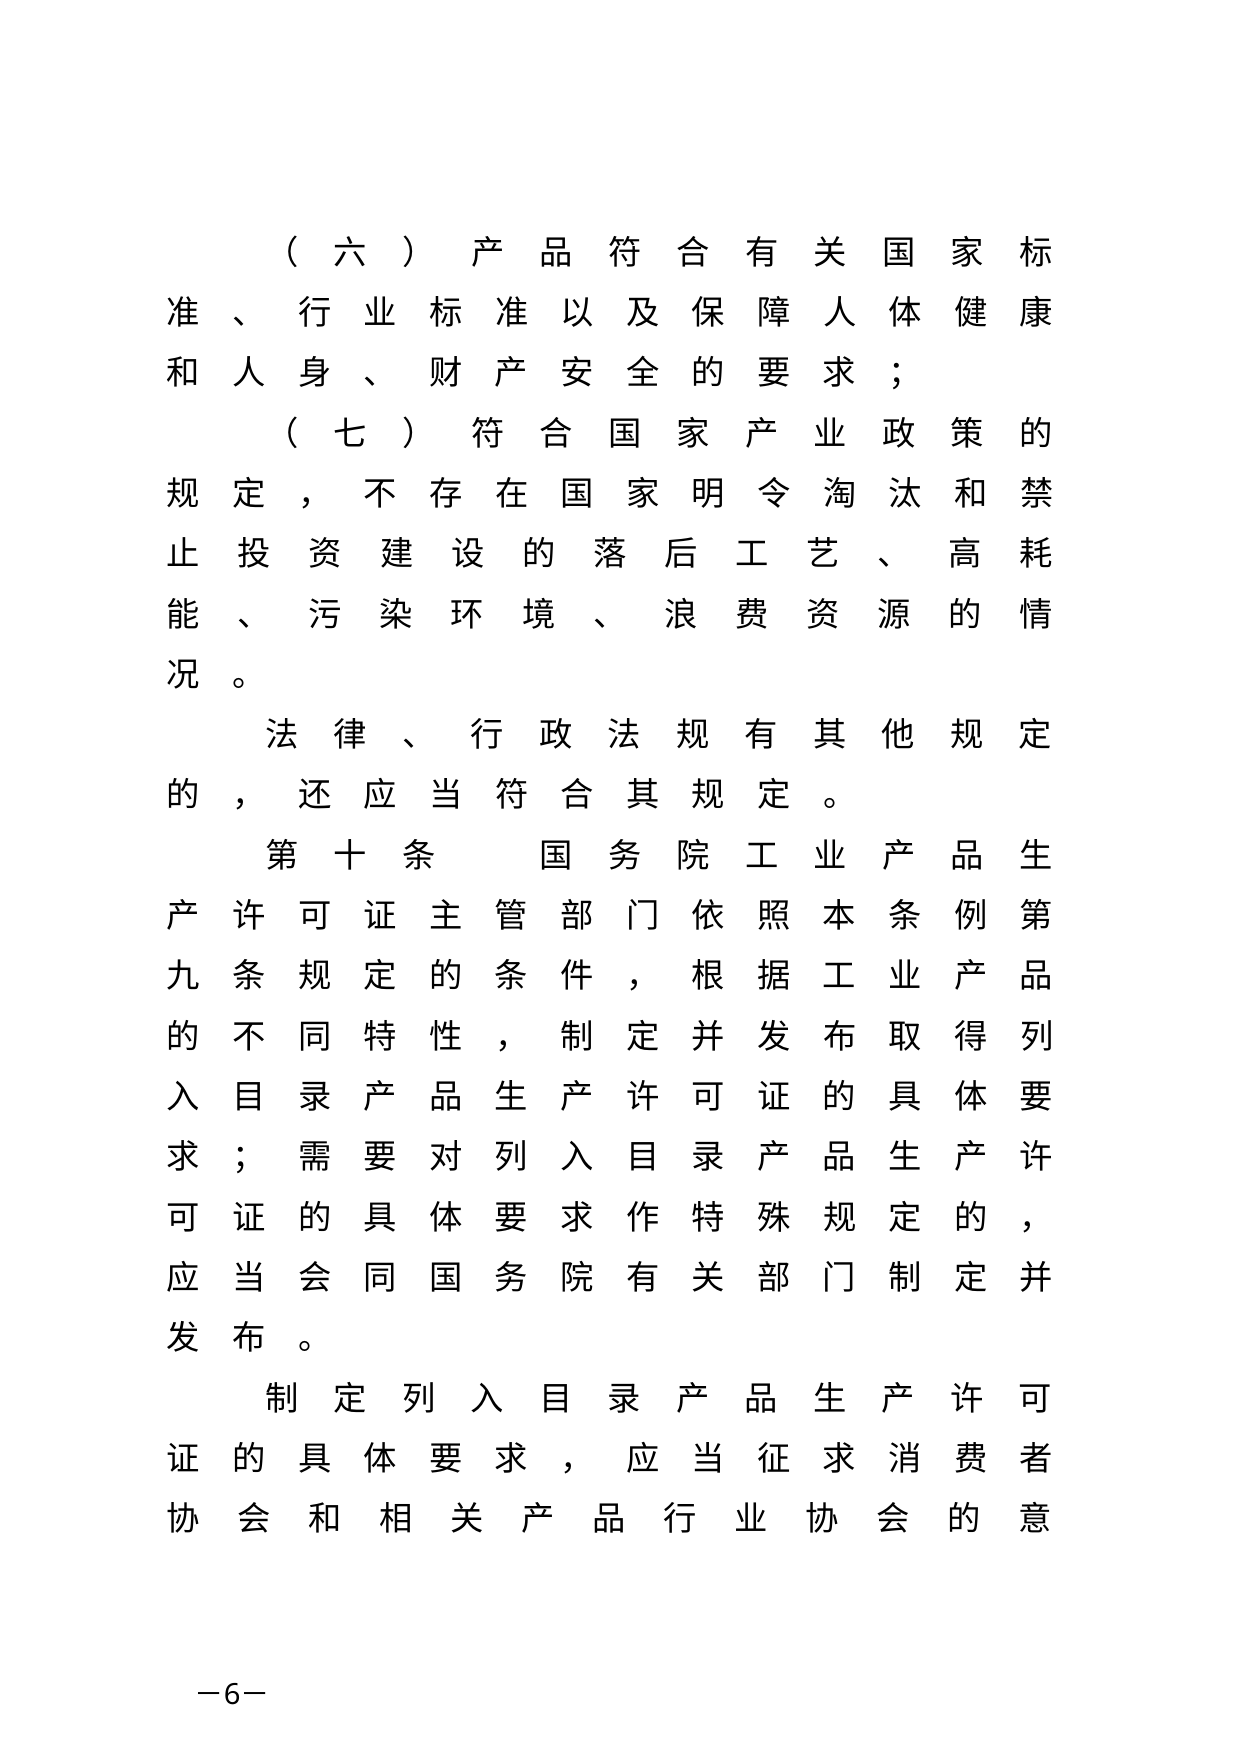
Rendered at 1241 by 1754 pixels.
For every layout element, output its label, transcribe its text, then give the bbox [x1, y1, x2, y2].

text （七）符合国家产业政策的规定，不存在国家明令淘汰和禁止投资建设的落后工艺、高耗能、污染环境、浪费资源的情况。 [167, 400, 1085, 702]
text 第十条 国务院工业产品生产许可证主管部门依照本条例第九条规定的条件，根据工业产品的不同特性，制定并发布取得列入目录产品生产许可证的具体要求；需要对列入目录产品生产许可证的具体要求作特殊规定的，应当会同国务院有关部门制定并发布。 [167, 822, 1085, 1365]
text （六）产品符合有关国家标准、行业标准以及保障人体健康和人身、财产安全的要求； [167, 219, 1085, 400]
text 法律、行政法规有其他规定的，还应当符合其规定。 [167, 702, 1085, 822]
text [167, 1365, 1085, 1546]
